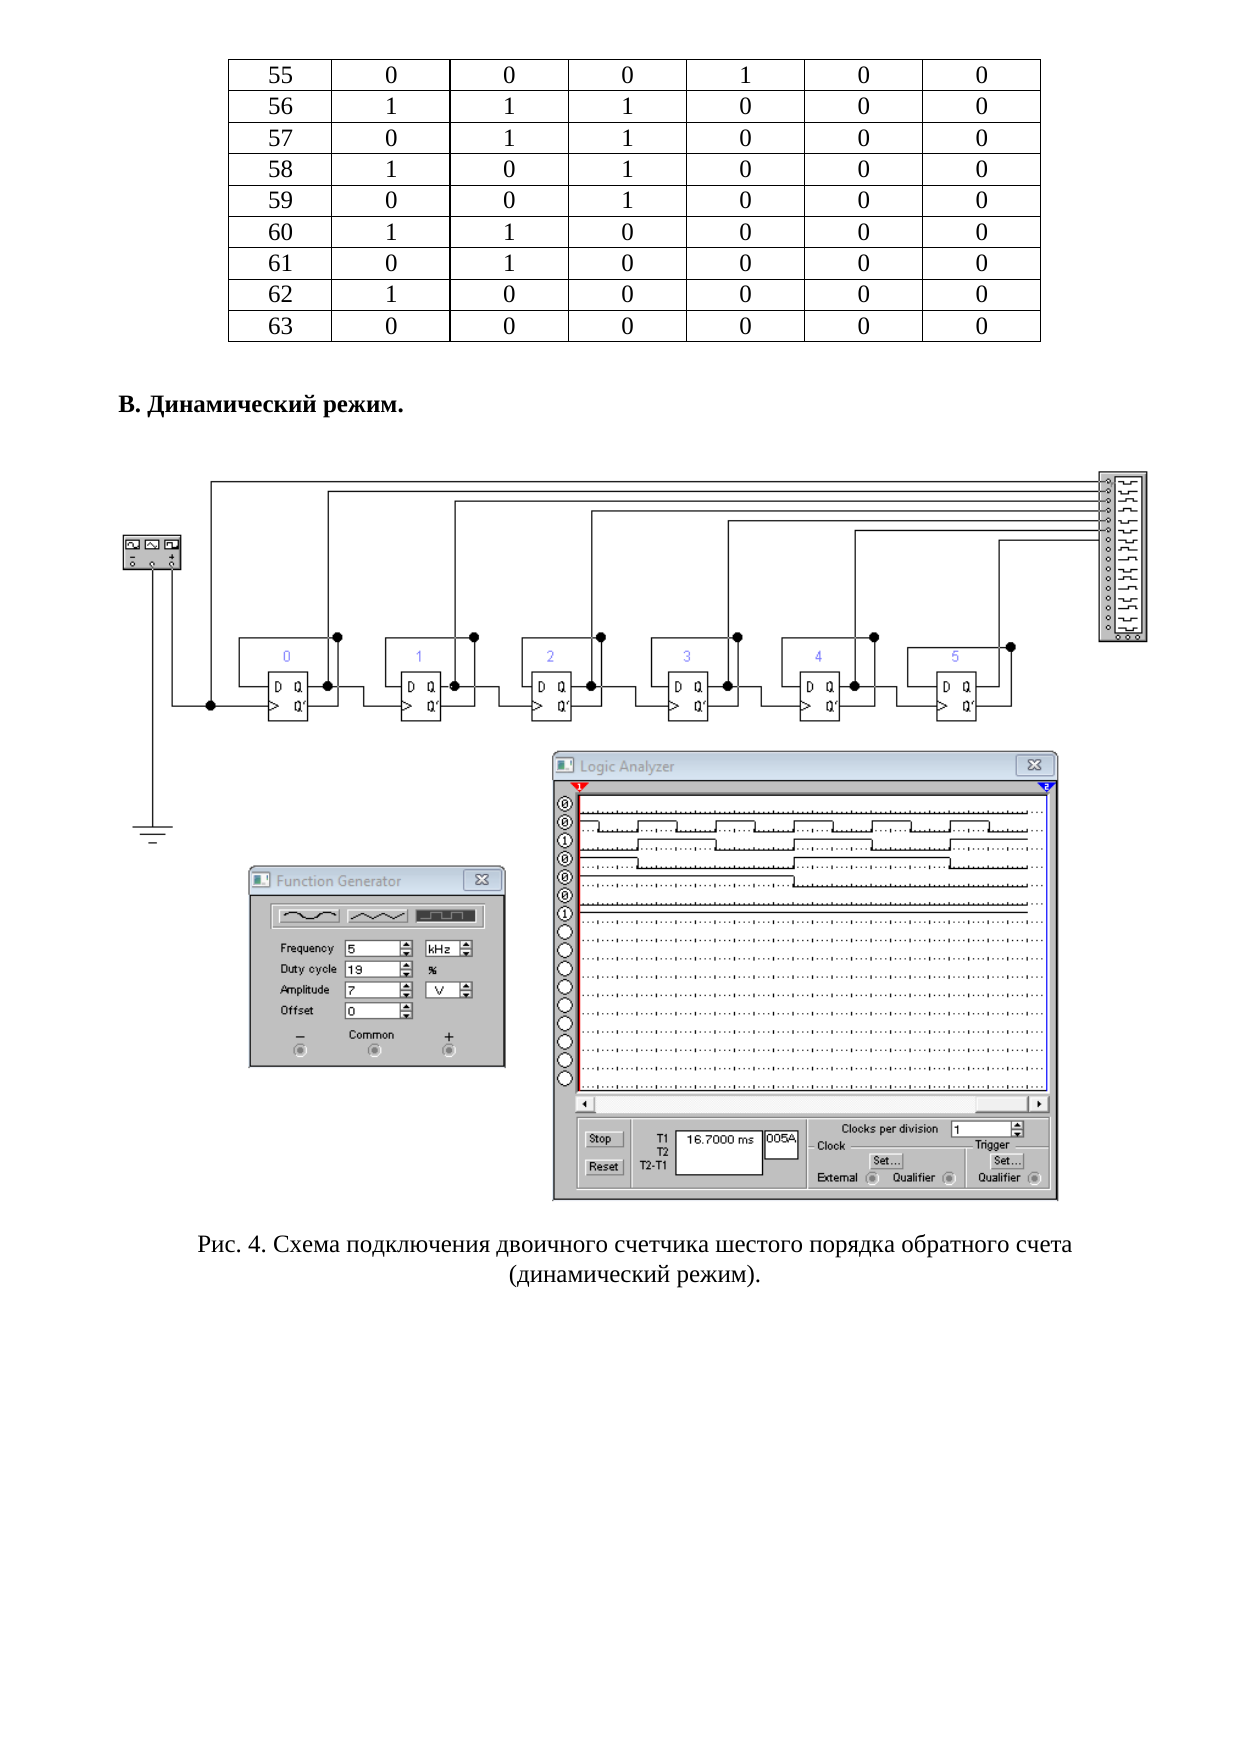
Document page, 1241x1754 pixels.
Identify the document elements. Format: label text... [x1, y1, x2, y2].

table_cell 0 [687, 248, 804, 278]
table_cell 1 [332, 154, 449, 184]
table_cell 56 [229, 91, 331, 122]
table_cell 0 [569, 60, 686, 90]
table_cell 60 [229, 217, 331, 247]
table_cell 0 [569, 311, 686, 341]
table_cell 0 [569, 280, 686, 310]
table_cell 0 [451, 154, 568, 184]
table_cell 0 [923, 60, 1040, 90]
table_cell 0 [923, 154, 1040, 184]
table_cell 0 [923, 217, 1040, 247]
table_cell 1 [687, 60, 804, 90]
table_cell 0 [332, 248, 449, 278]
table_cell 0 [805, 217, 922, 247]
table_cell 58 [229, 154, 331, 184]
table_cell 61 [229, 248, 331, 278]
table_cell 0 [805, 91, 922, 122]
table_cell 0 [687, 123, 804, 153]
table_cell 57 [229, 123, 331, 153]
table_cell 0 [805, 154, 922, 184]
table_cell 0 [923, 123, 1040, 153]
table_cell 0 [687, 311, 804, 341]
table_cell 63 [229, 311, 331, 341]
table_cell 0 [451, 60, 568, 90]
table_cell 0 [332, 186, 449, 216]
table_cell 1 [332, 91, 449, 122]
table_cell 0 [332, 311, 449, 341]
table_cell 0 [805, 60, 922, 90]
table_cell 0 [451, 280, 568, 310]
table_cell 0 [687, 154, 804, 184]
table_cell 1 [569, 123, 686, 153]
table_cell 0 [923, 280, 1040, 310]
table_cell 1 [569, 154, 686, 184]
table_cell 0 [805, 248, 922, 278]
table_cell 0 [923, 91, 1040, 122]
table_cell 0 [332, 60, 449, 90]
table_cell 0 [451, 311, 568, 341]
table_cell 0 [923, 248, 1040, 278]
table_cell 0 [687, 217, 804, 247]
table_cell 0 [687, 280, 804, 310]
table_cell 59 [229, 186, 331, 216]
table_cell 62 [229, 280, 331, 310]
table_cell 1 [451, 91, 568, 122]
table_cell 0 [923, 311, 1040, 341]
table_cell 1 [451, 217, 568, 247]
table_cell 1 [451, 123, 568, 153]
table_cell 0 [451, 186, 568, 216]
table_cell 1 [569, 91, 686, 122]
table_cell 1 [451, 248, 568, 278]
table_cell 0 [569, 248, 686, 278]
picture [118, 436, 1156, 1228]
table_cell 1 [332, 280, 449, 310]
table_cell 0 [569, 217, 686, 247]
table_cell 0 [805, 280, 922, 310]
table_cell 1 [569, 186, 686, 216]
text Рис. 4. Схема подключения двоичного счетчика шестого порядка обратного счета (динамический режим). [118, 1228, 1152, 1288]
table_cell 0 [687, 186, 804, 216]
table_cell 0 [805, 123, 922, 153]
table_cell 0 [923, 186, 1040, 216]
table_cell 0 [805, 186, 922, 216]
table_cell 0 [332, 123, 449, 153]
text B. Динамический режим. [118, 389, 1152, 418]
table_cell 55 [229, 60, 331, 90]
table_cell 0 [805, 311, 922, 341]
table_cell 1 [332, 217, 449, 247]
table_cell 0 [687, 91, 804, 122]
